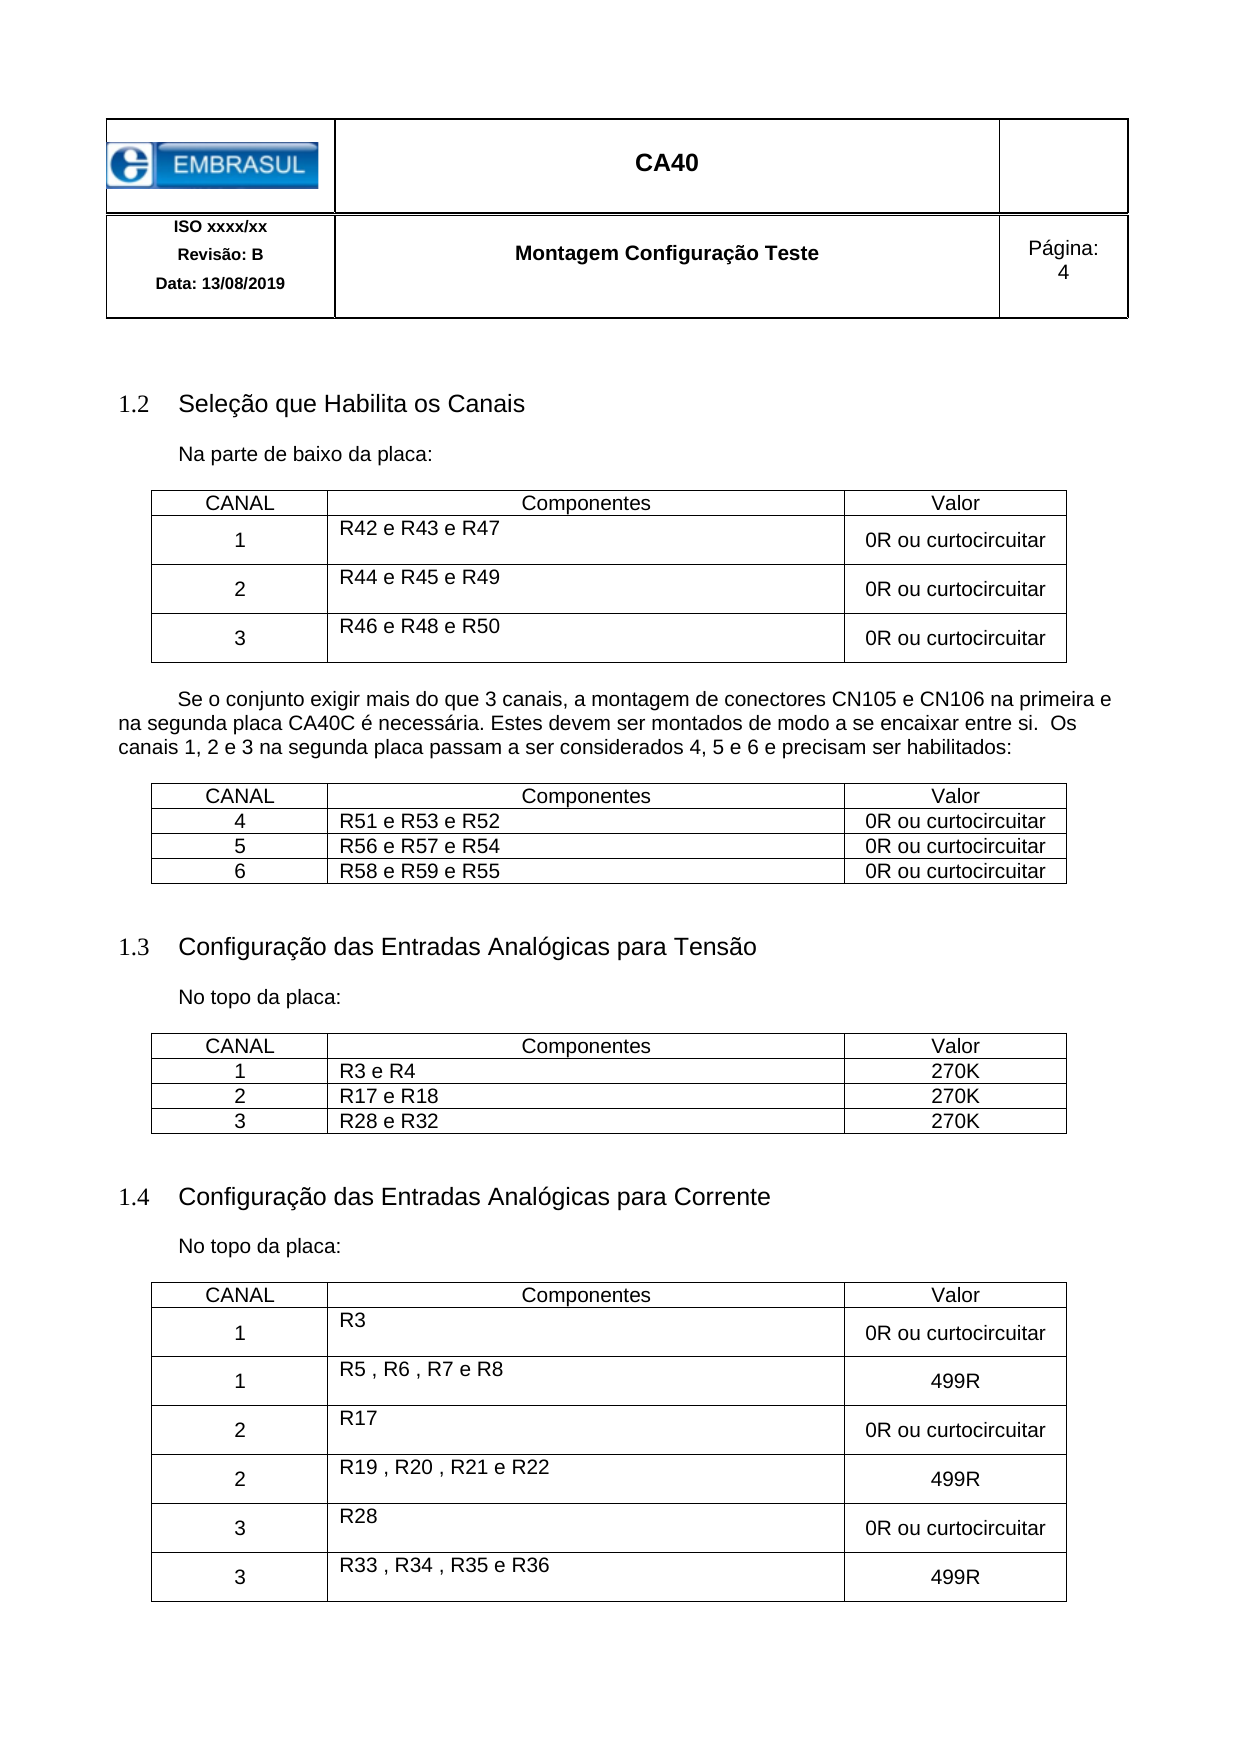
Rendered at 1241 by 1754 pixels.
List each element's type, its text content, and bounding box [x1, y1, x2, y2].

table_cell 0R ou curtocircuitar [845, 1308, 1066, 1356]
picture [106, 142, 319, 189]
text No topo da placa: [178, 985, 1122, 1009]
table_cell 499R [845, 1553, 1066, 1601]
table_cell 499R [845, 1357, 1066, 1405]
table_cell R17 [328, 1406, 844, 1454]
table_cell R5 , R6 , R7 e R8 [328, 1357, 844, 1405]
table_header Componentes [328, 1283, 844, 1307]
table_cell R46 e R48 e R50 [328, 614, 844, 662]
text Se o conjunto exigir mais do que 3 canais, a montagem de conectores CN105 e CN106 na primeira e na segunda placa CA40C é necessária. Estes devem ser montados de modo a se encaixar entre si. Os canais 1, 2 e 3 na segunda placa passam a ser considerados 4, 5 e 6 e precisam ser habilitados: [118, 687, 1122, 759]
table_cell 1 [152, 1357, 327, 1405]
table_cell R42 e R43 e R47 [328, 516, 844, 564]
table_cell 0R ou curtocircuitar [845, 1406, 1066, 1454]
table_header Valor [845, 491, 1066, 515]
table_cell 270K [845, 1109, 1066, 1133]
table_header CANAL [152, 1283, 327, 1307]
table_header Componentes [328, 1034, 844, 1058]
table_cell R44 e R45 e R49 [328, 565, 844, 613]
subtitle Configuração das Entradas Analógicas para Corrente [118, 1182, 1122, 1210]
table_cell 0R ou curtocircuitar [845, 565, 1066, 613]
subtitle Seleção que Habilita os Canais [118, 389, 1122, 418]
table_cell 3 [152, 1109, 327, 1133]
table_cell 0R ou curtocircuitar [845, 809, 1066, 833]
table_cell 2 [152, 1084, 327, 1108]
table_cell 270K [845, 1059, 1066, 1083]
table_cell 6 [152, 859, 327, 883]
table_header CANAL [152, 784, 327, 808]
table_cell 0R ou curtocircuitar [845, 516, 1066, 564]
table_header Componentes [328, 784, 844, 808]
table_cell 0R ou curtocircuitar [845, 834, 1066, 858]
table_header Valor [845, 1283, 1066, 1307]
table_cell 270K [845, 1084, 1066, 1108]
table_header CANAL [152, 1034, 327, 1058]
table_cell 1 [152, 1308, 327, 1356]
table_cell 2 [152, 1455, 327, 1503]
table_cell R51 e R53 e R52 [328, 809, 844, 833]
table_cell R17 e R18 [328, 1084, 844, 1108]
table_cell 1 [152, 1059, 327, 1083]
text No topo da placa: [178, 1234, 1122, 1258]
table_cell R28 e R32 [328, 1109, 844, 1133]
table_cell R28 [328, 1504, 844, 1552]
subtitle Configuração das Entradas Analógicas para Tensão [118, 932, 1122, 961]
table_cell 2 [152, 1406, 327, 1454]
table_cell 0R ou curtocircuitar [845, 859, 1066, 883]
table_cell 3 [152, 614, 327, 662]
table_header Componentes [328, 491, 844, 515]
table_cell 0R ou curtocircuitar [845, 614, 1066, 662]
table_cell R3 [328, 1308, 844, 1356]
table_cell R19 , R20 , R21 e R22 [328, 1455, 844, 1503]
table_cell 499R [845, 1455, 1066, 1503]
table_cell 1 [152, 516, 327, 564]
table_cell 2 [152, 565, 327, 613]
table_cell 5 [152, 834, 327, 858]
table_cell R33 , R34 , R35 e R36 [328, 1553, 844, 1601]
table_header Valor [845, 784, 1066, 808]
table_cell R3 e R4 [328, 1059, 844, 1083]
table_header CANAL [152, 491, 327, 515]
table_cell 3 [152, 1553, 327, 1601]
table_cell R56 e R57 e R54 [328, 834, 844, 858]
table_header Valor [845, 1034, 1066, 1058]
text Na parte de baixo da placa: [178, 442, 1122, 466]
table_cell 3 [152, 1504, 327, 1552]
table_cell 4 [152, 809, 327, 833]
table_cell R58 e R59 e R55 [328, 859, 844, 883]
table_cell 0R ou curtocircuitar [845, 1504, 1066, 1552]
